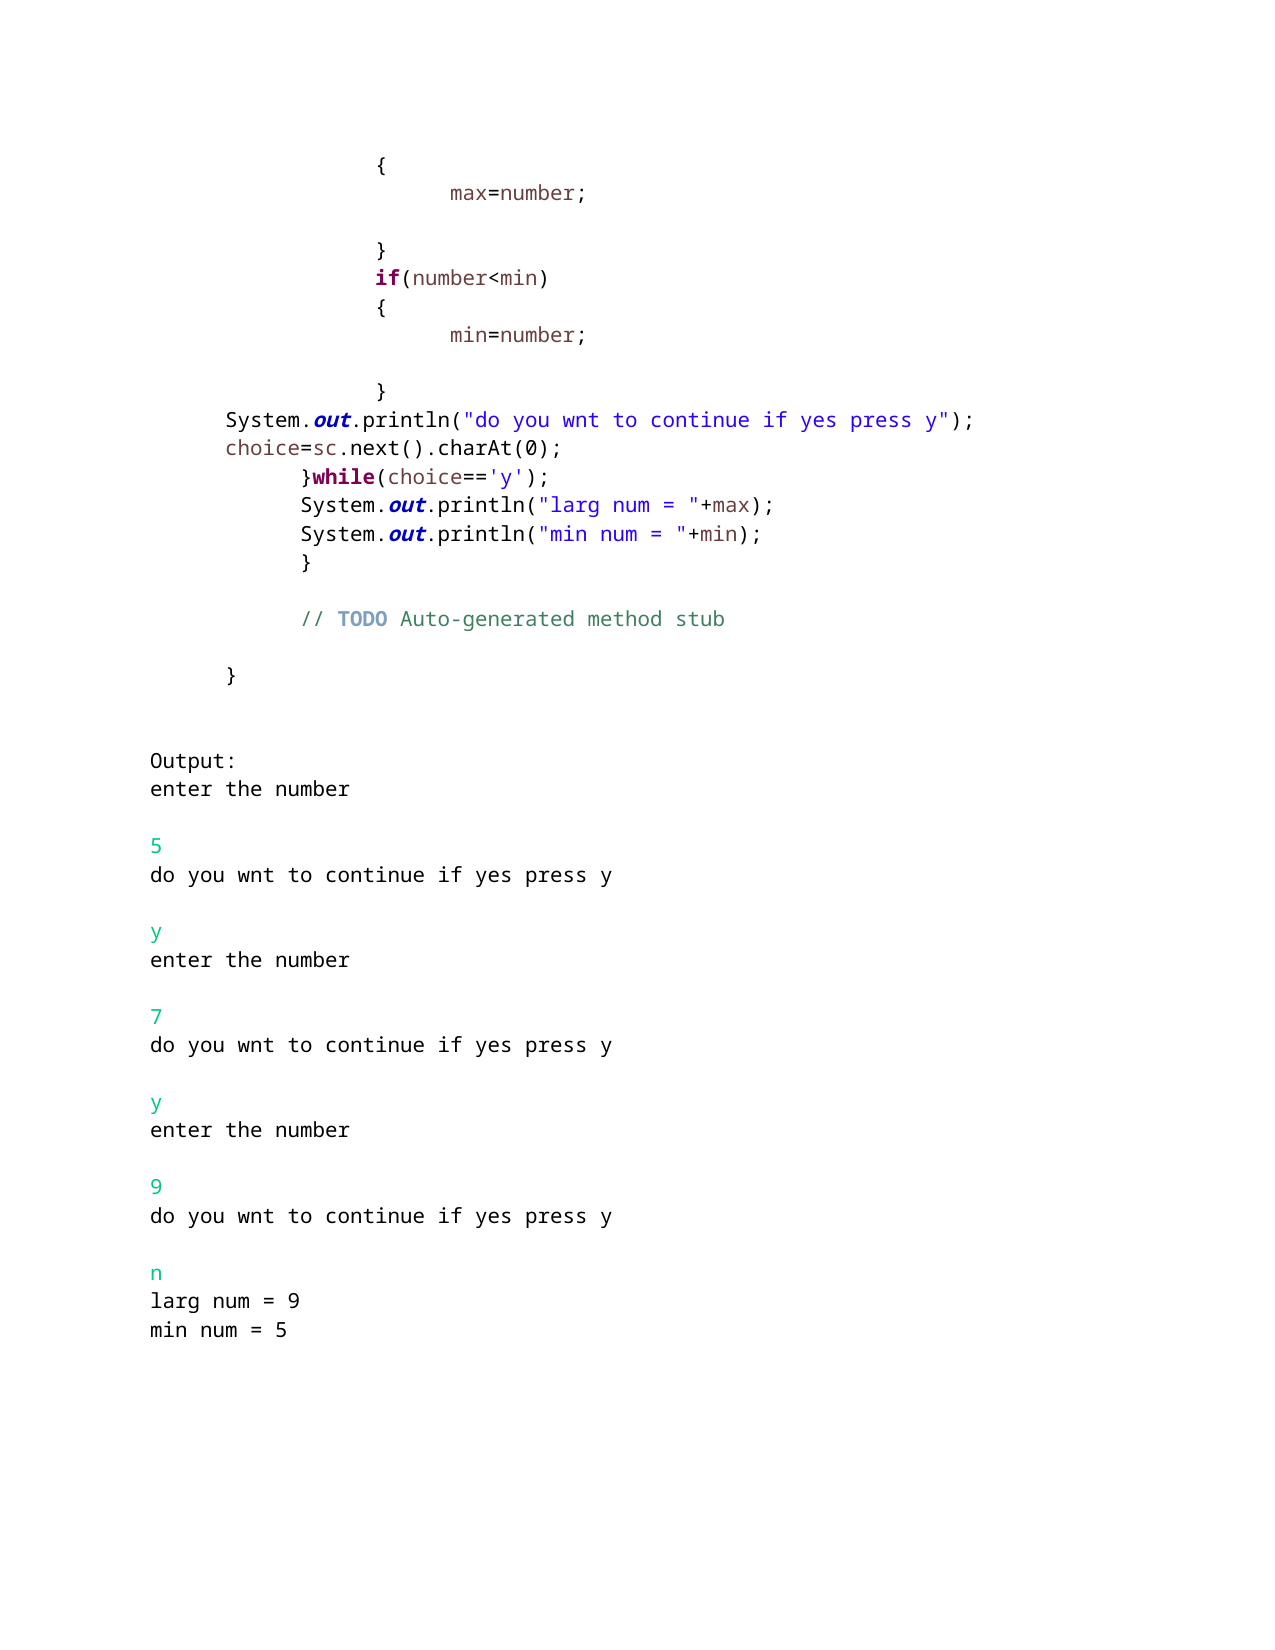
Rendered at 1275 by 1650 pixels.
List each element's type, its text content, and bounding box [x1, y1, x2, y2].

text enter the number [150, 945, 1125, 973]
text 7 [150, 1002, 1125, 1030]
text do you wnt to continue if yes press y [150, 1201, 1125, 1229]
text min num = 5 [150, 1315, 1125, 1343]
text System.out.println("do you wnt to continue if yes press y"); [150, 405, 1125, 433]
text // TODO Auto-generated method stub [150, 604, 1125, 632]
text 9 [150, 1172, 1125, 1201]
text do you wnt to continue if yes press y [150, 1030, 1125, 1059]
text max=number; [150, 178, 1125, 207]
text { [150, 292, 1125, 320]
text } [150, 235, 1125, 263]
text choice=sc.next().charAt(0); [150, 433, 1125, 462]
text 5 [150, 831, 1125, 860]
text n [150, 1258, 1125, 1286]
text }while(choice=='y'); [150, 462, 1125, 490]
text larg num = 9 [150, 1286, 1125, 1315]
text min=number; [150, 320, 1125, 349]
text Output: [150, 746, 1125, 774]
text enter the number [150, 1116, 1125, 1144]
text enter the number [150, 774, 1125, 803]
text System.out.println("min num = "+min); [150, 519, 1125, 547]
text if(number<min) [150, 263, 1125, 292]
text y [150, 1087, 1125, 1116]
text y [150, 917, 1125, 945]
text } [150, 377, 1125, 405]
text } [150, 661, 1125, 689]
text do you wnt to continue if yes press y [150, 860, 1125, 888]
text { [150, 150, 1125, 178]
text } [150, 547, 1125, 576]
text System.out.println("larg num = "+max); [150, 490, 1125, 519]
